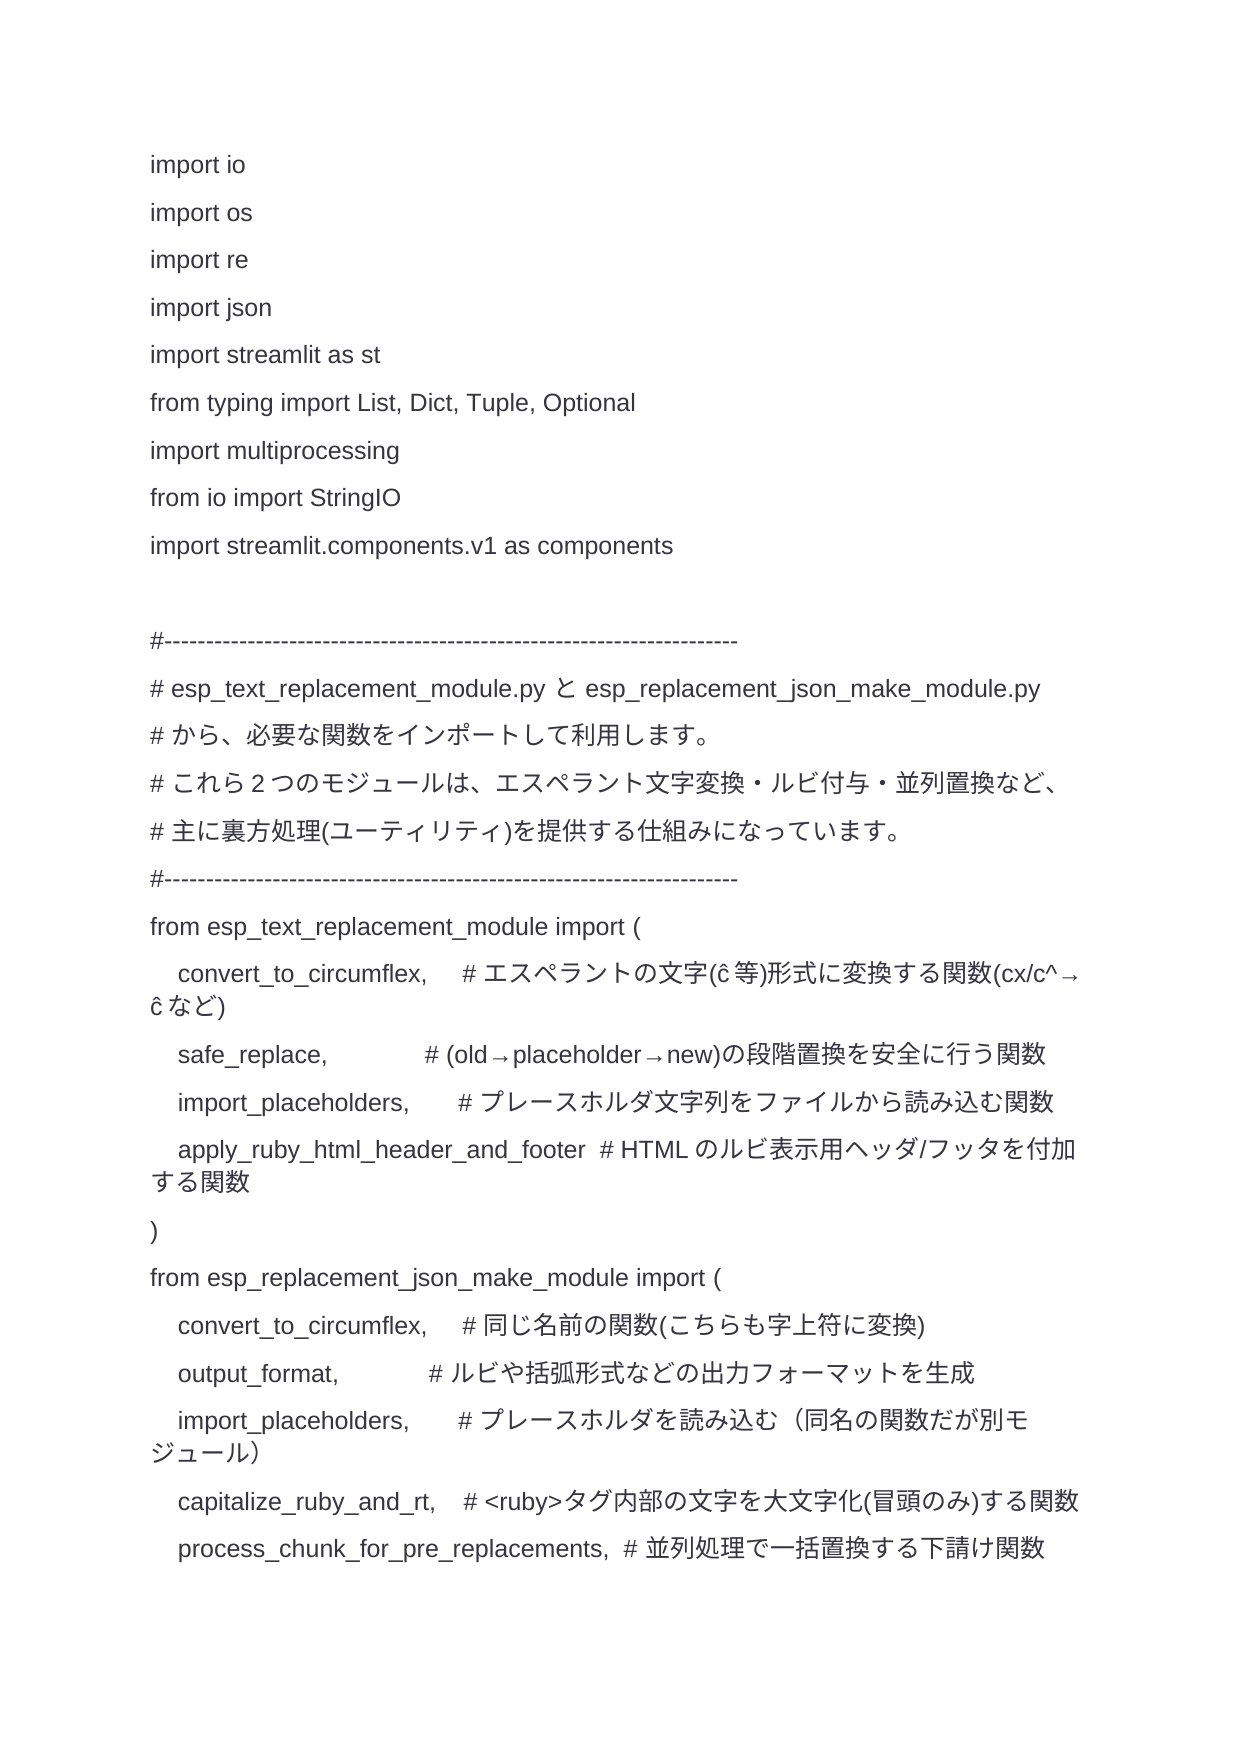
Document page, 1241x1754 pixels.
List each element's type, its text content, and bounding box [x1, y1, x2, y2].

text import io [150, 150, 1090, 179]
text # これら2つのモジュールは、エスペラント文字変換・ルビ付与・並列置換など、 [150, 769, 1090, 798]
text import json [150, 293, 1090, 322]
text from typing import List, Dict, Tuple, Optional [150, 388, 1090, 417]
text import os [150, 198, 1090, 226]
text #--------------------------------------------------------------------- [150, 864, 1090, 893]
text import_placeholders, # プレースホルダを読み込む（同名の関数だが別モジュール） [150, 1406, 1090, 1468]
text from io import StringIO [150, 483, 1090, 512]
text apply_ruby_html_header_and_footer # HTMLのルビ表示用ヘッダ/フッタを付加する関数 [150, 1135, 1090, 1197]
text # から、必要な関数をインポートして利用します。 [150, 721, 1090, 750]
text safe_replace, # (old→placeholder→new)の段階置換を安全に行う関数 [150, 1040, 1090, 1069]
text import re [150, 245, 1090, 274]
text import_placeholders, # プレースホルダ文字列をファイルから読み込む関数 [150, 1087, 1090, 1116]
text #--------------------------------------------------------------------- [150, 626, 1090, 655]
text convert_to_circumflex, # エスペラントの文字(ĉ等)形式に変換する関数(cx/c^→ĉなど) [150, 959, 1090, 1021]
text import multiprocessing [150, 436, 1090, 464]
text capitalize_ruby_and_rt, # <ruby>タグ内部の文字を大文字化(冒頭のみ)する関数 [150, 1487, 1090, 1516]
text from esp_text_replacement_module import ( [150, 912, 1090, 940]
text import streamlit.components.v1 as components [150, 531, 1090, 559]
text process_chunk_for_pre_replacements, # 並列処理で一括置換する下請け関数 [150, 1534, 1090, 1563]
text ) [150, 1216, 1090, 1244]
text # esp_text_replacement_module.py と esp_replacement_json_make_module.py [150, 674, 1090, 702]
text output_format, # ルビや括弧形式などの出力フォーマットを生成 [150, 1358, 1090, 1387]
text convert_to_circumflex, # 同じ名前の関数(こちらも字上符に変換) [150, 1311, 1090, 1340]
text import streamlit as st [150, 340, 1090, 369]
text from esp_replacement_json_make_module import ( [150, 1263, 1090, 1292]
text # 主に裏方処理(ユーティリティ)を提供する仕組みになっています。 [150, 816, 1090, 845]
